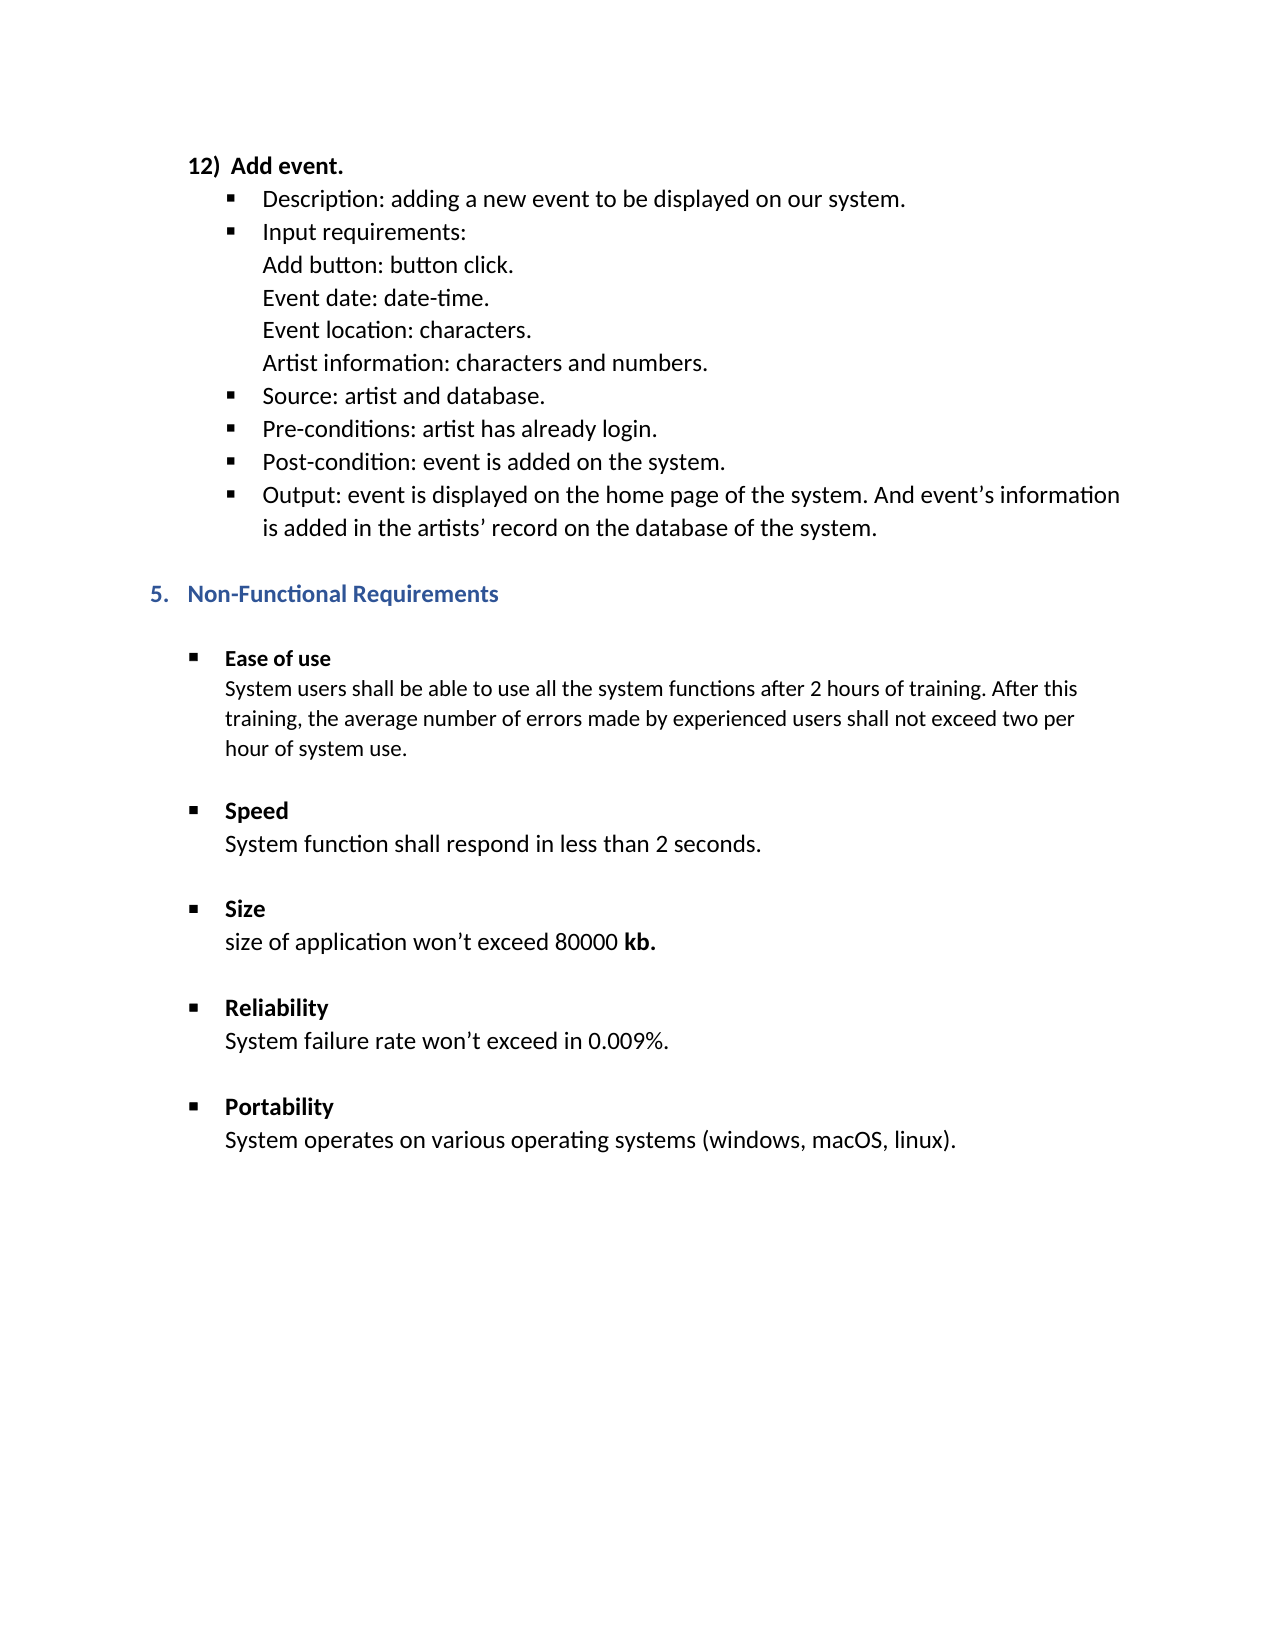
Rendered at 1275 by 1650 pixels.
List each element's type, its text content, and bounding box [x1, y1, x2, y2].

list Post-condition: event is added on the system. [225, 446, 1125, 477]
list Source: artist and database. [225, 380, 1125, 411]
list Output: event is displayed on the home page of the system. And event’s information is added in the artists’ record on the database of the system. [225, 479, 1125, 543]
list Reliability [187, 992, 1125, 1023]
list System failure rate won’t exceed in 0.009%. [225, 1025, 1125, 1056]
list Portability [187, 1091, 1125, 1122]
list Add event. [187, 150, 1125, 181]
list size of application won’t exceed 80000 kb. [225, 926, 1125, 957]
list Add button: button click. [262, 249, 1125, 279]
list Pre-conditions: artist has already login. [225, 413, 1125, 444]
list Non-Functional Requirements [150, 578, 1125, 608]
list Ease of use [187, 644, 1125, 672]
list Speed [187, 795, 1125, 825]
list Artist information: characters and numbers. [262, 347, 1125, 378]
list System users shall be able to use all the system functions after 2 hours of training. After this training, the average number of errors made by experienced users shall not exceed two per hour of system use. [225, 674, 1125, 762]
list System function shall respond in less than 2 seconds. [225, 828, 1125, 858]
list Event location: characters. [262, 314, 1125, 345]
list System operates on various operating systems (windows, macOS, linux). [225, 1124, 1125, 1154]
list Size [187, 893, 1125, 924]
list Input requirements: [225, 216, 1125, 246]
list Event date: date-time. [262, 282, 1125, 312]
list Description: adding a new event to be displayed on our system. [225, 183, 1125, 213]
